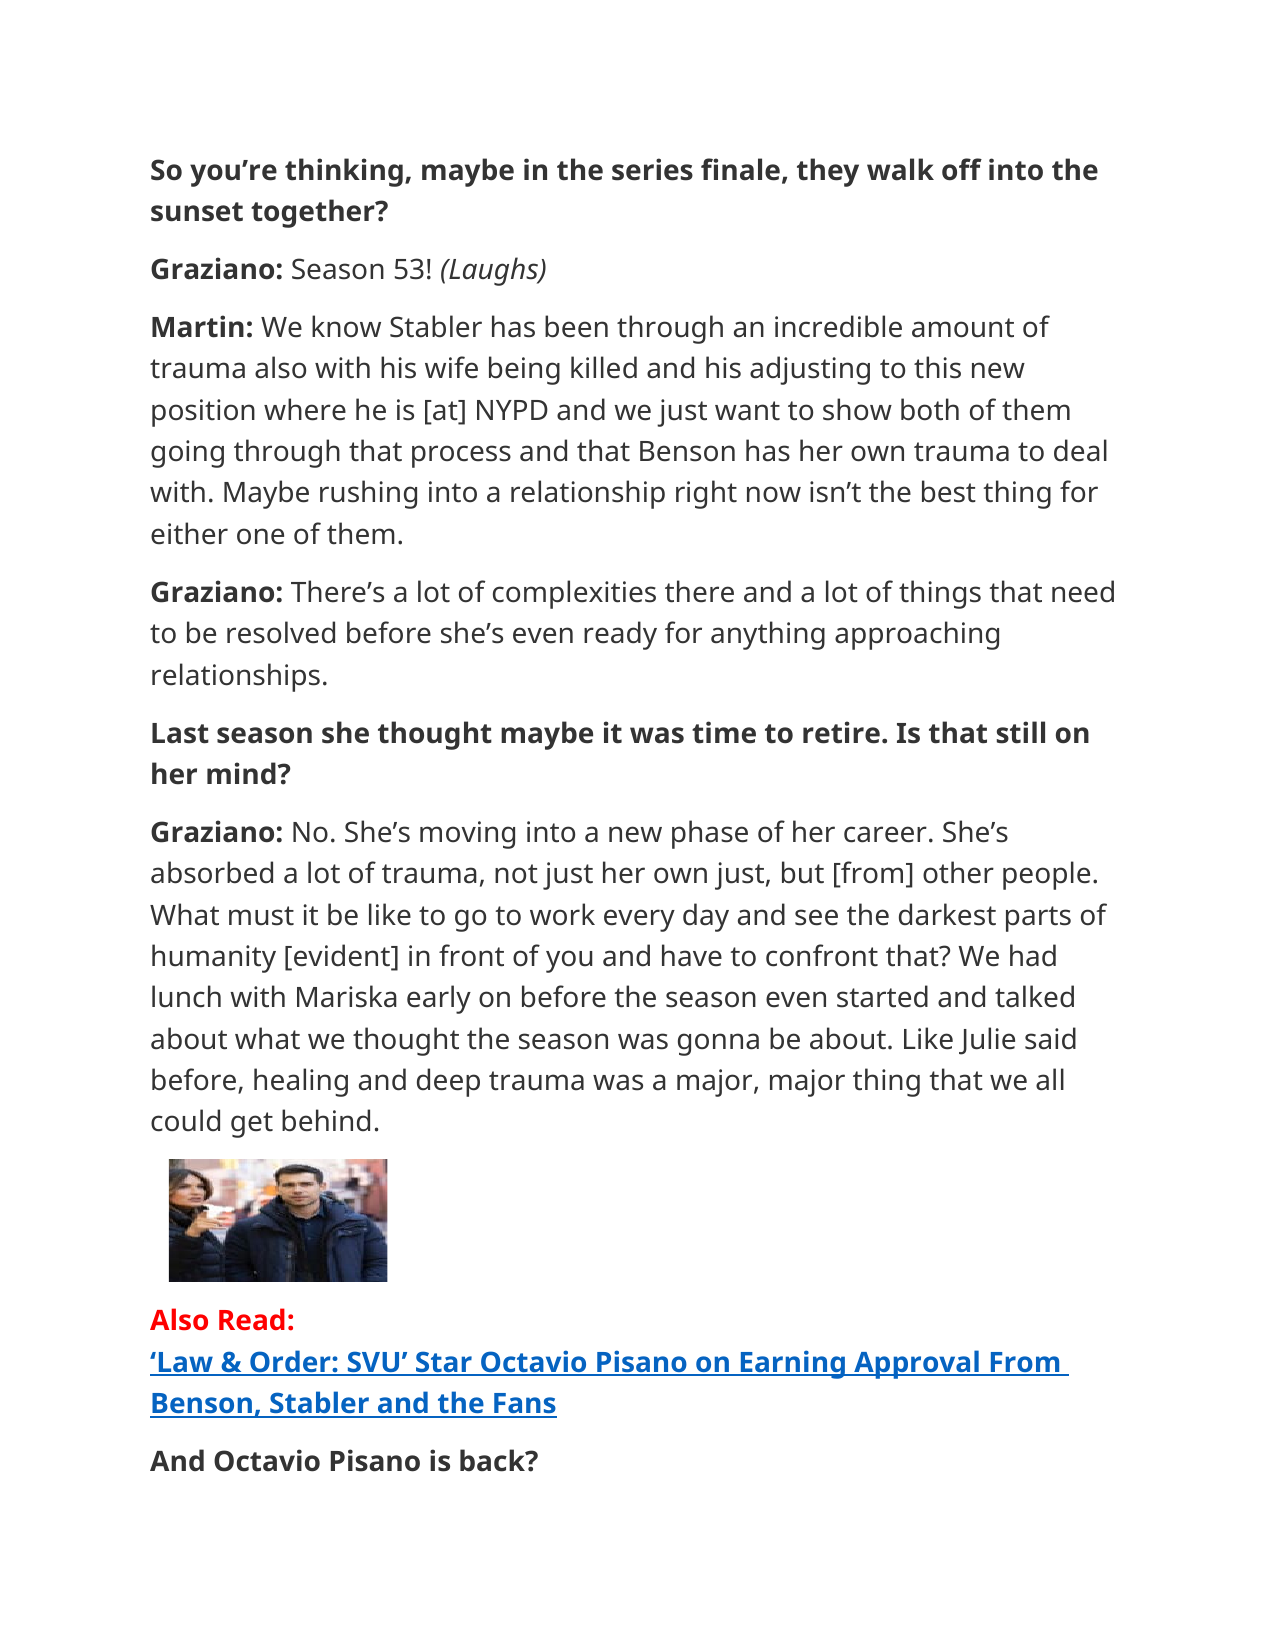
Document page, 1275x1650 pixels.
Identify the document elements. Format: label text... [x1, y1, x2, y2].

text Martin: We know Stabler has been through an incredible amount of trauma also with his wife being killed and his adjusting to this new position where he is [at] NYPD and we just want to show both of them going through that process and that Benson has her own trauma to deal with. Maybe rushing into a relationship right now isn’t the best thing for either one of them. [150, 307, 1125, 552]
text Last season she thought maybe it was time to retire. Is that still on her mind? [150, 713, 1125, 793]
text So you’re thinking, maybe in the series finale, they walk off into the sunset together? [150, 150, 1125, 230]
text Graziano: There’s a lot of complexities there and a lot of things that need to be resolved before she’s even ready for anything approaching relationships. [150, 572, 1125, 693]
text Graziano: No. She’s moving into a new phase of her career. She’s absorbed a lot of trauma, not just her own just, but [from] other people. What must it be like to go to work every day and see the darkest parts of humanity [evident] in front of you and have to confront that? We had lunch with Mariska early on before the season even started and talked about what we thought the season was gonna be about. Like Julie said before, healing and deep trauma was a major, major thing that we all could get behind. [150, 812, 1125, 1140]
text Also Read: ‘Law & Order: SVU’ Star Octavio Pisano on Earning Approval From Benson, Stabler and the Fans [150, 1301, 1125, 1422]
text Graziano: Season 53! (Laughs) [150, 249, 1125, 288]
text And Octavio Pisano is back? [150, 1441, 1125, 1479]
